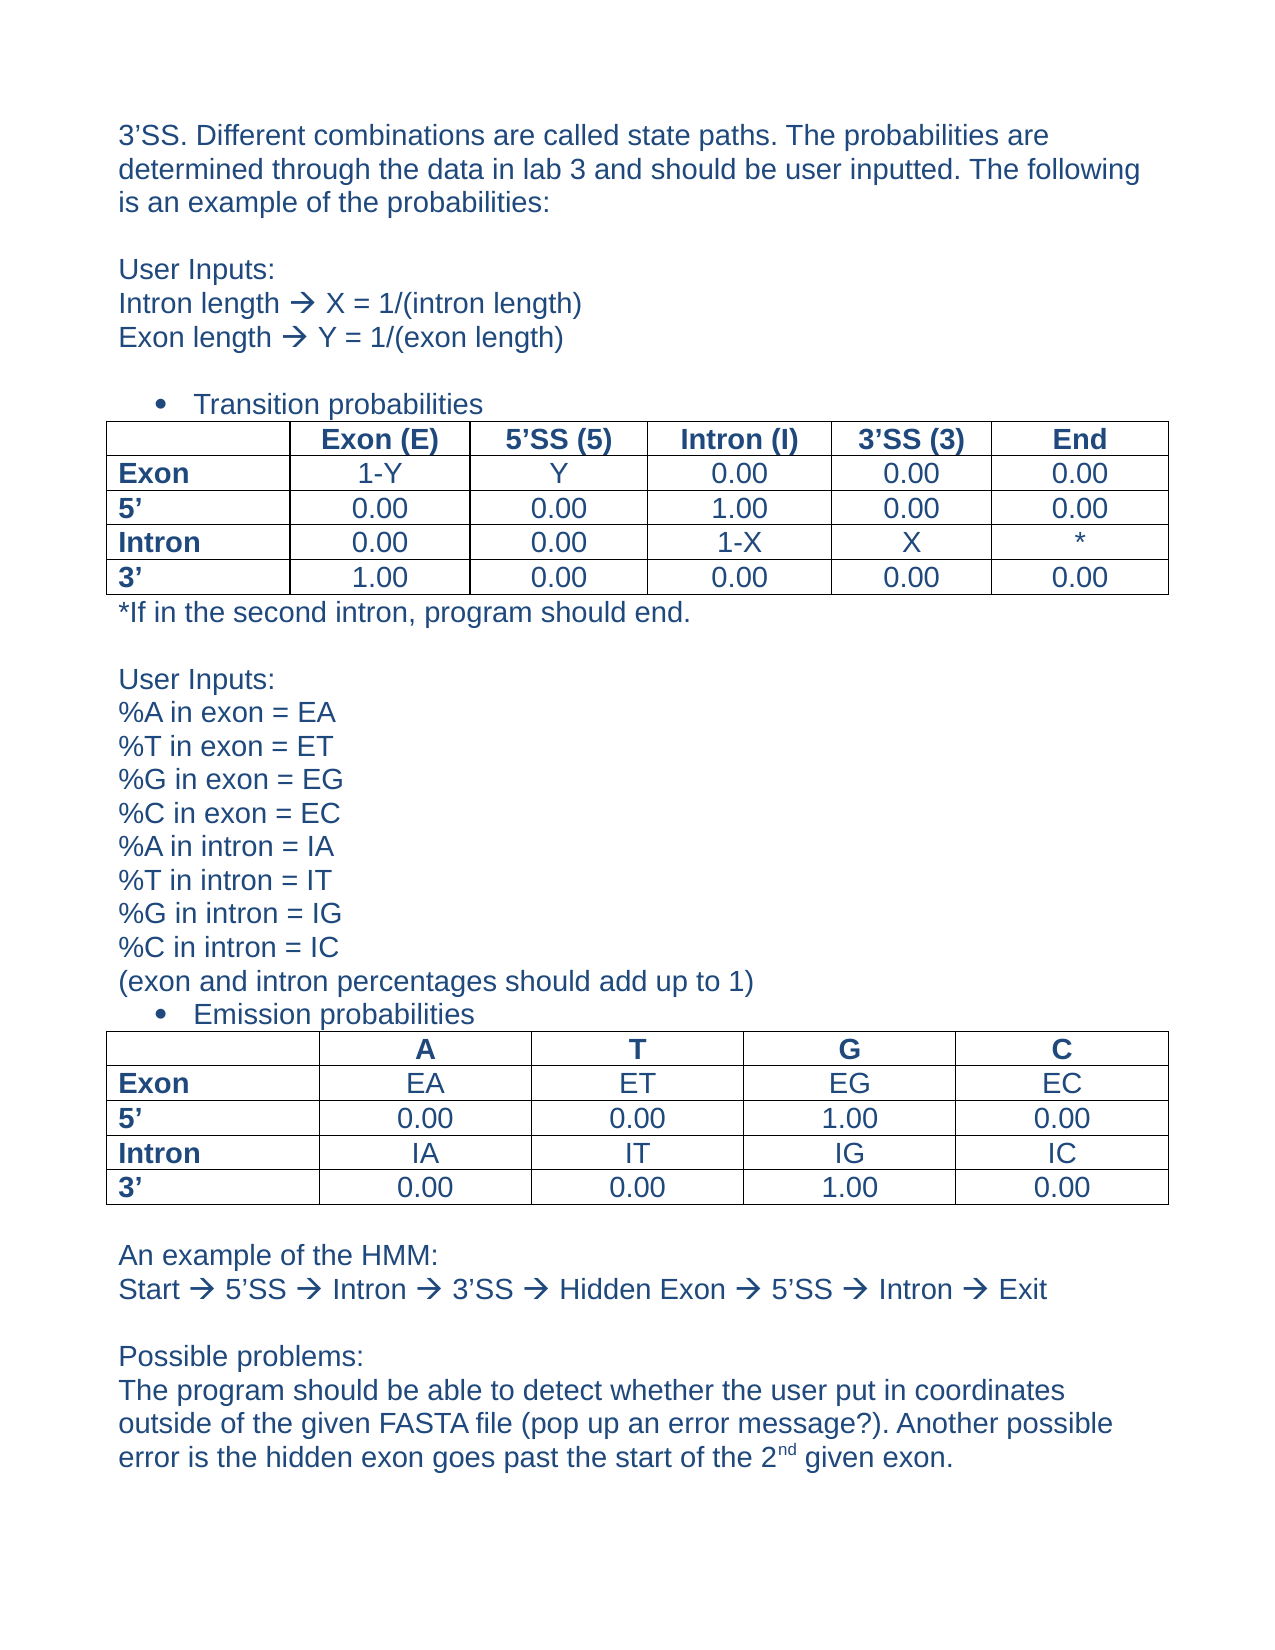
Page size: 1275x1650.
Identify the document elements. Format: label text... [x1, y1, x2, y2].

table_cell IG [744, 1136, 955, 1169]
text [118, 118, 1157, 219]
table_cell 0.00 [832, 560, 991, 593]
table_header Intron (I) [648, 422, 831, 455]
table_cell EC [956, 1066, 1168, 1100]
table_cell Exon [107, 456, 289, 490]
table_cell 1.00 [744, 1170, 955, 1204]
table_cell 5’ [107, 491, 289, 524]
text User Inputs: [118, 662, 1157, 695]
text The program should be able to detect whether the user put in coordinates outside of the given FASTA file (pop up an error message?). Another possible error is the hidden exon goes past the start of the 2nd given exon. [118, 1373, 1157, 1473]
table_cell 0.00 [648, 456, 831, 490]
table_cell 0.00 [956, 1101, 1168, 1134]
table_cell 0.00 [992, 491, 1168, 524]
table_cell 0.00 [291, 525, 469, 559]
table_cell 0.00 [832, 491, 991, 524]
table_cell * [992, 525, 1168, 559]
table_cell 3’ [107, 560, 289, 593]
table_cell 0.00 [992, 456, 1168, 490]
table_cell 0.00 [471, 491, 647, 524]
table_header 3’SS (3) [832, 422, 991, 455]
table_cell 0.00 [320, 1170, 531, 1204]
text %C in exon = EC [118, 796, 1157, 829]
table_header End [992, 422, 1168, 455]
table_header 5’SS (5) [471, 422, 647, 455]
table_cell 0.00 [956, 1170, 1168, 1204]
table_header A [320, 1032, 531, 1065]
table_cell 0.00 [532, 1101, 743, 1134]
table_header C [956, 1032, 1168, 1065]
list Transition probabilities [156, 387, 1157, 421]
table_cell 3’ [107, 1170, 319, 1204]
text %A in intron = IA [118, 829, 1157, 863]
table_cell X [832, 525, 991, 559]
table_header [107, 422, 289, 455]
text %T in exon = ET [118, 729, 1157, 762]
table_cell 1-X [648, 525, 831, 559]
text Possible problems: [118, 1339, 1157, 1373]
table_cell Intron [107, 525, 289, 559]
text Start 5’SS Intron 3’SS Hidden Exon 5’SS Intron Exit [118, 1272, 1157, 1306]
table_cell ET [532, 1066, 743, 1100]
table_cell 0.00 [471, 560, 647, 593]
text %G in intron = IG [118, 896, 1157, 930]
table_header G [744, 1032, 955, 1065]
text An example of the HMM: [118, 1238, 1157, 1272]
table_header T [532, 1032, 743, 1065]
table_cell IC [956, 1136, 1168, 1169]
table_cell Y [471, 456, 647, 490]
list Emission probabilities [156, 997, 1157, 1031]
table_cell 0.00 [992, 560, 1168, 593]
text %G in exon = EG [118, 762, 1157, 796]
table_cell 0.00 [648, 560, 831, 593]
table_cell 0.00 [291, 491, 469, 524]
table_cell 0.00 [532, 1170, 743, 1204]
text %A in exon = EA [118, 695, 1157, 729]
text Exon length Y = 1/(exon length) [118, 319, 1157, 353]
table_cell EG [744, 1066, 955, 1100]
text *If in the second intron, program should end. [118, 595, 1157, 628]
text %C in intron = IC [118, 930, 1157, 963]
table_cell 0.00 [832, 456, 991, 490]
table_cell 0.00 [471, 525, 647, 559]
table_cell Exon [107, 1066, 319, 1100]
table_header [107, 1032, 319, 1065]
table_header Exon (E) [291, 422, 469, 455]
table_cell IT [532, 1136, 743, 1169]
table_cell EA [320, 1066, 531, 1100]
table_cell 1.00 [648, 491, 831, 524]
text (exon and intron percentages should add up to 1) [118, 963, 1157, 997]
table_cell 1.00 [744, 1101, 955, 1134]
text User Inputs: [118, 252, 1157, 286]
table_cell 1.00 [291, 560, 469, 593]
table_cell IA [320, 1136, 531, 1169]
text %T in intron = IT [118, 863, 1157, 896]
table_cell 0.00 [320, 1101, 531, 1134]
table_cell 1-Y [291, 456, 469, 490]
table_cell 5’ [107, 1101, 319, 1134]
table_cell Intron [107, 1136, 319, 1169]
text Intron length X = 1/(intron length) [118, 286, 1157, 319]
